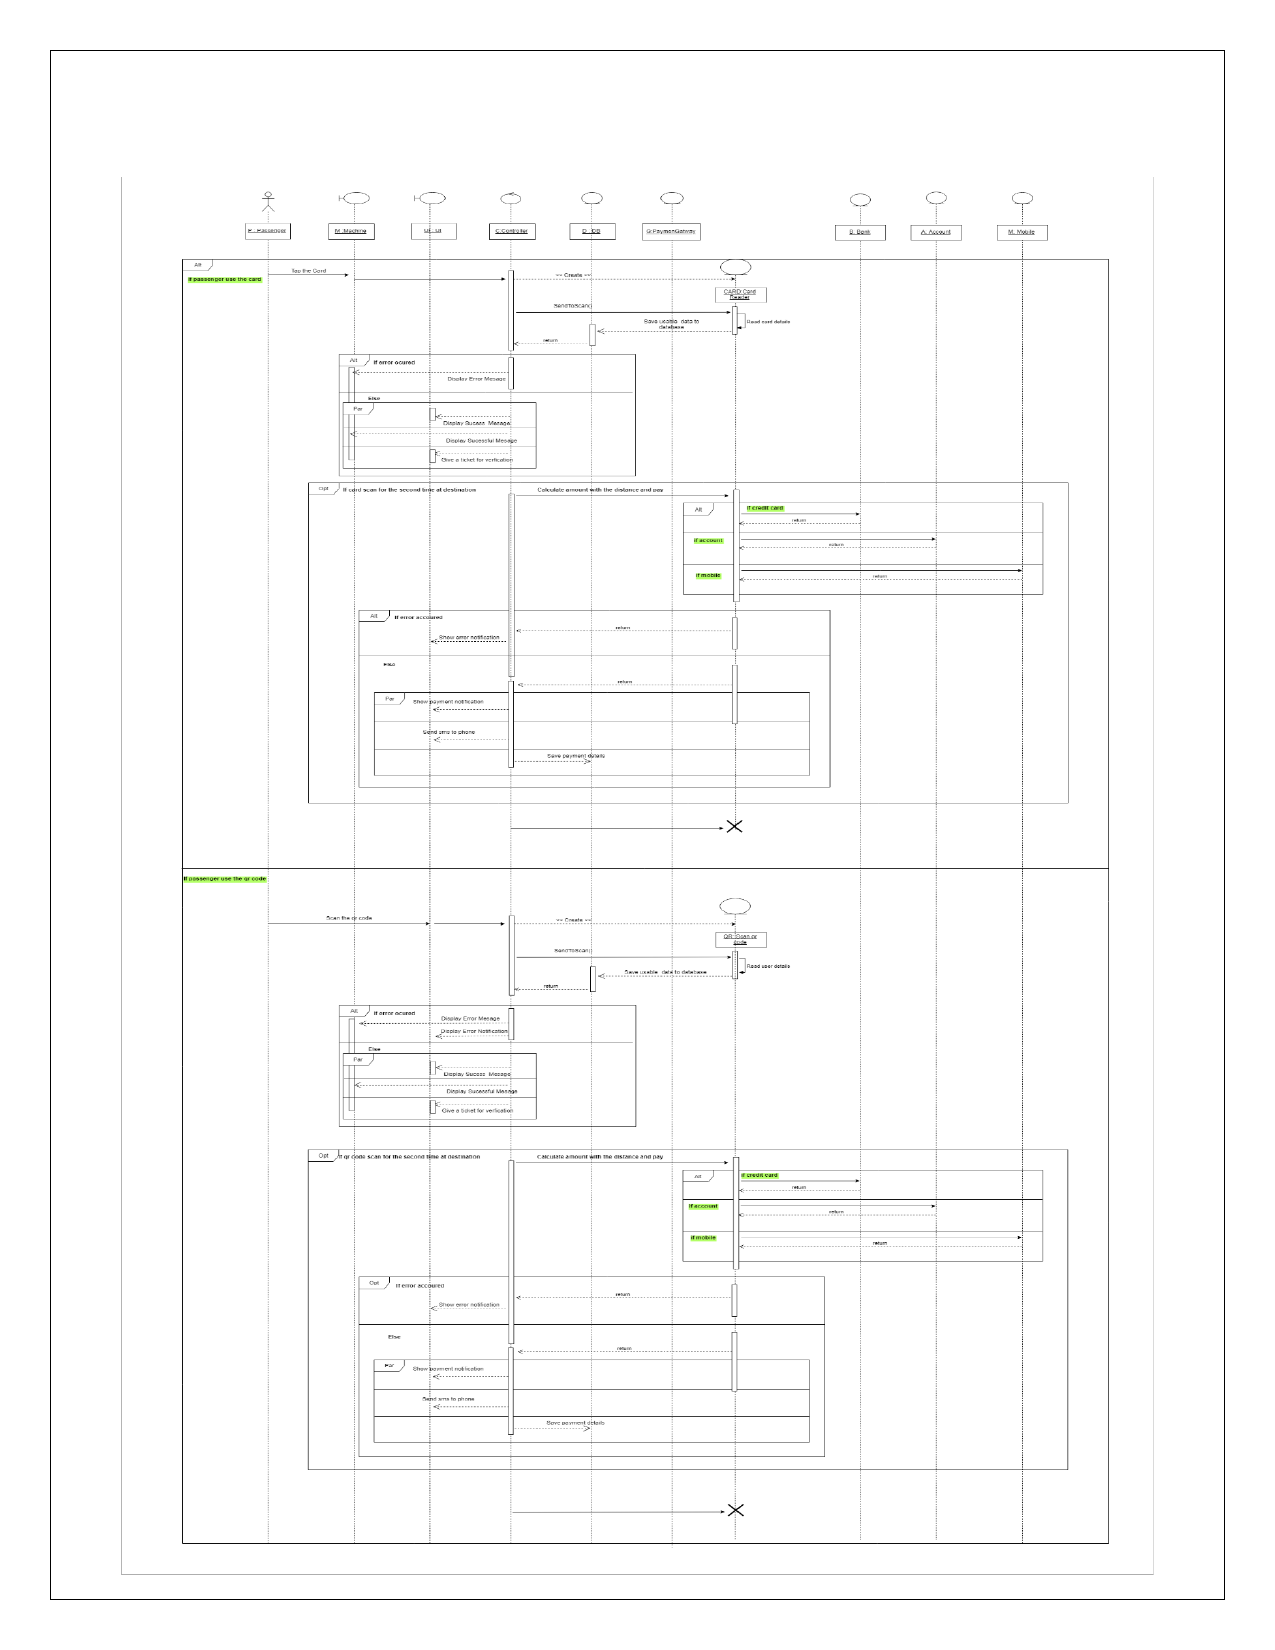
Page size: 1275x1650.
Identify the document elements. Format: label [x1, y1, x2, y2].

picture [121, 177, 1154, 1575]
